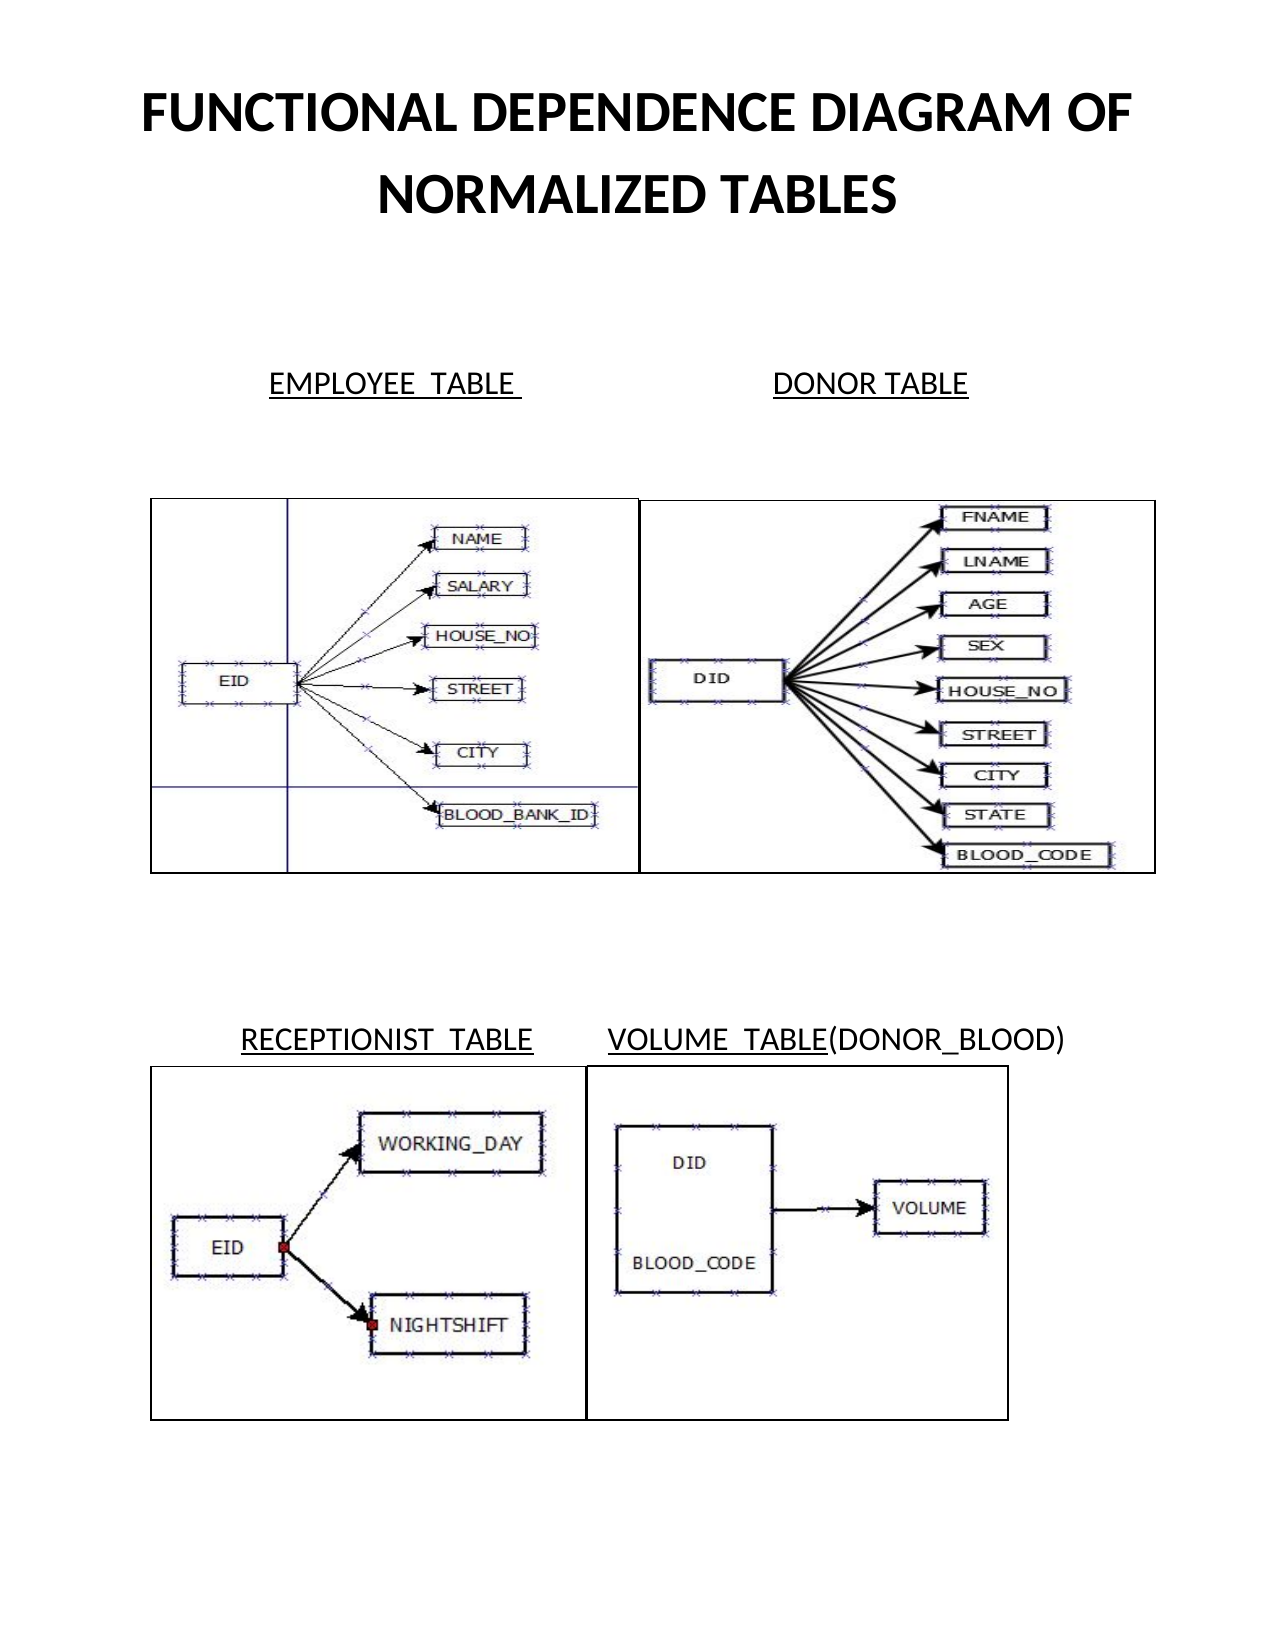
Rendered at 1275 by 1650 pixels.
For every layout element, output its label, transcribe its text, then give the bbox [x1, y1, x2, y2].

text FUNCTIONAL DEPENDENCE DIAGRAM OF NORMALIZED TABLES [75, 75, 1200, 228]
picture [588, 1067, 1007, 1419]
list RECEPTIONIST TABLE VOLUME TABLE(DONOR_BLOOD) [150, 1018, 1200, 1059]
list EMPLOYEE TABLE DONOR TABLE [150, 362, 1200, 403]
picture [152, 1067, 585, 1419]
picture [152, 499, 638, 872]
picture [641, 501, 1154, 872]
